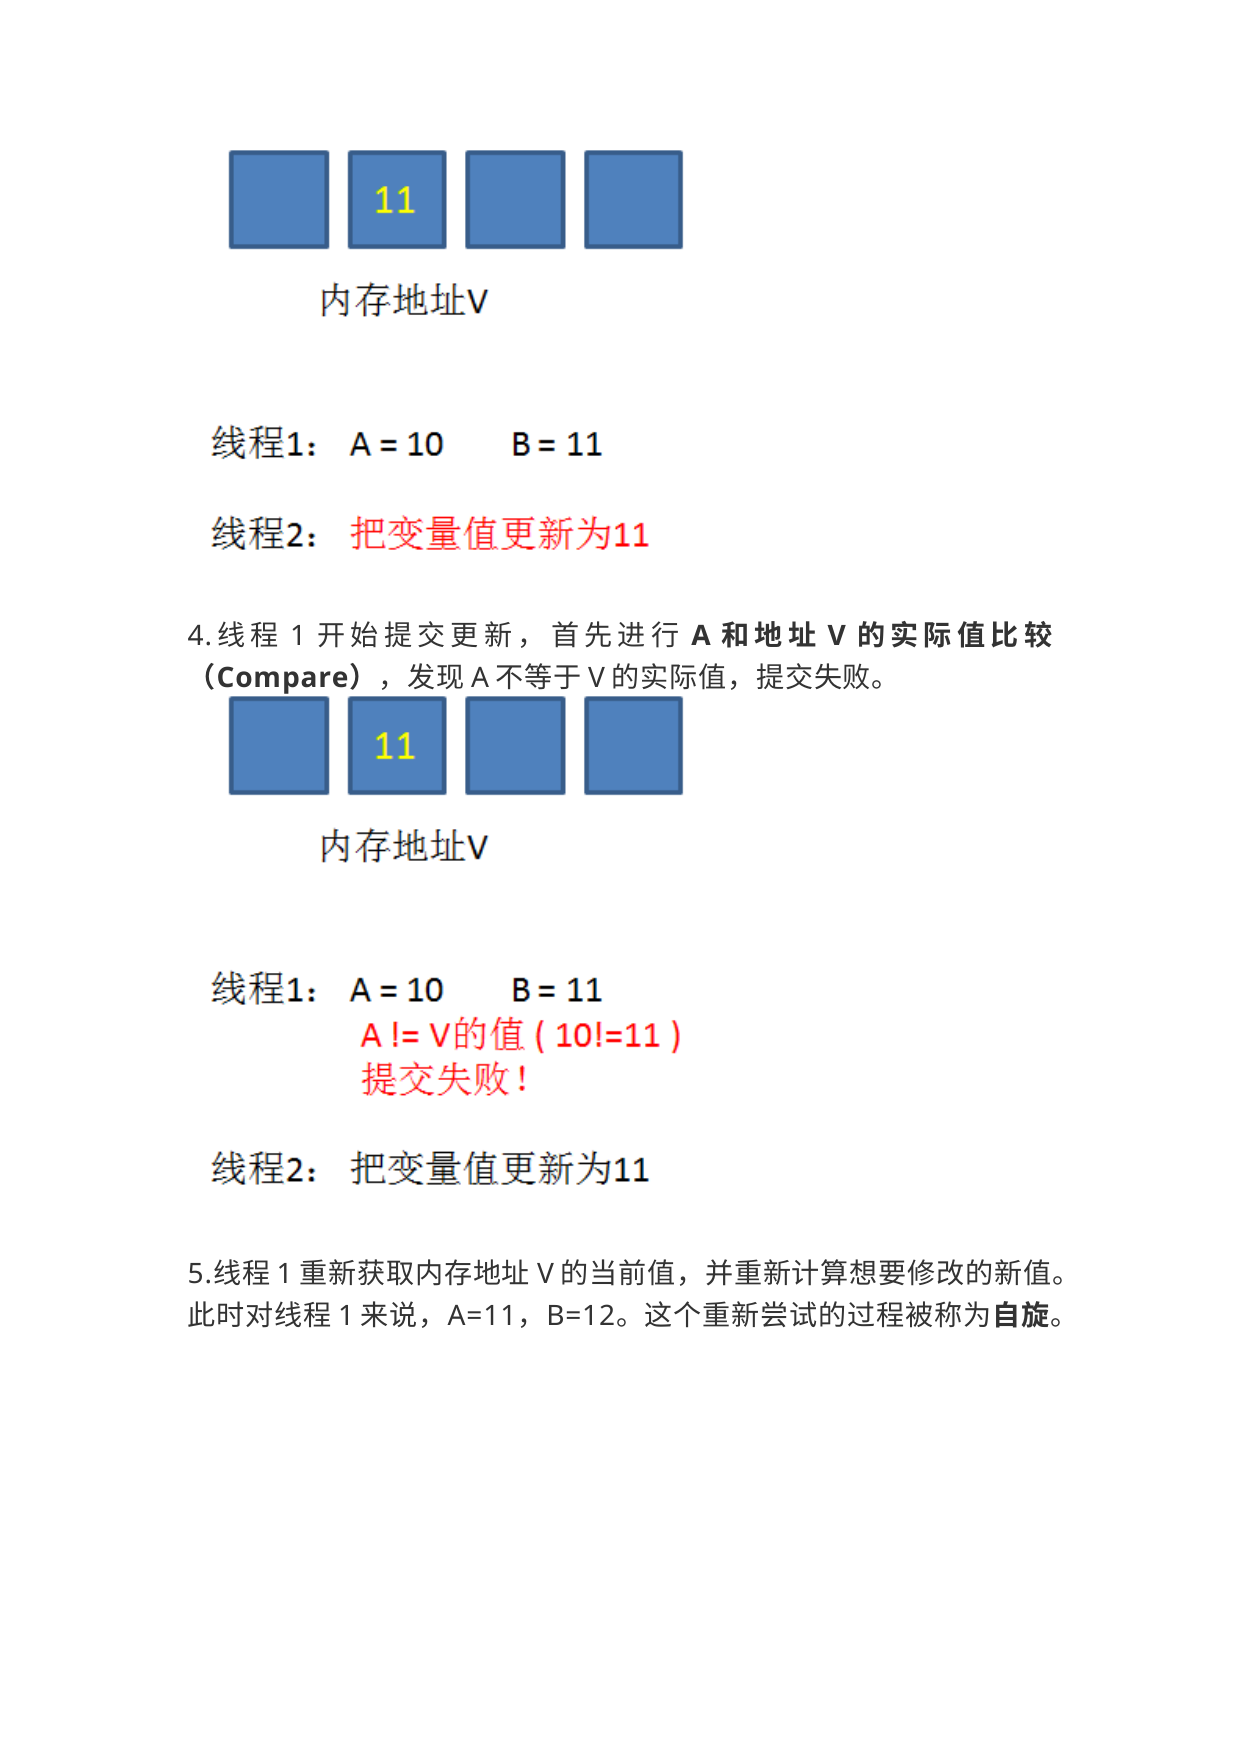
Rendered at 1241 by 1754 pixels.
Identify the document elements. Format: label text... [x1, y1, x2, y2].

text 4.线程1开始提交更新，首先进行A和地址V的实际值比较（Compare），发现A不等于V的实际值，提交失败。 [187, 611, 1053, 696]
picture [187, 696, 788, 1249]
picture [187, 150, 788, 611]
text 5.线程1重新获取内存地址V的当前值，并重新计算想要修改的新值。此时对线程1来说，A=11，B=12。这个重新尝试的过程被称为自旋。 [187, 1249, 1053, 1334]
